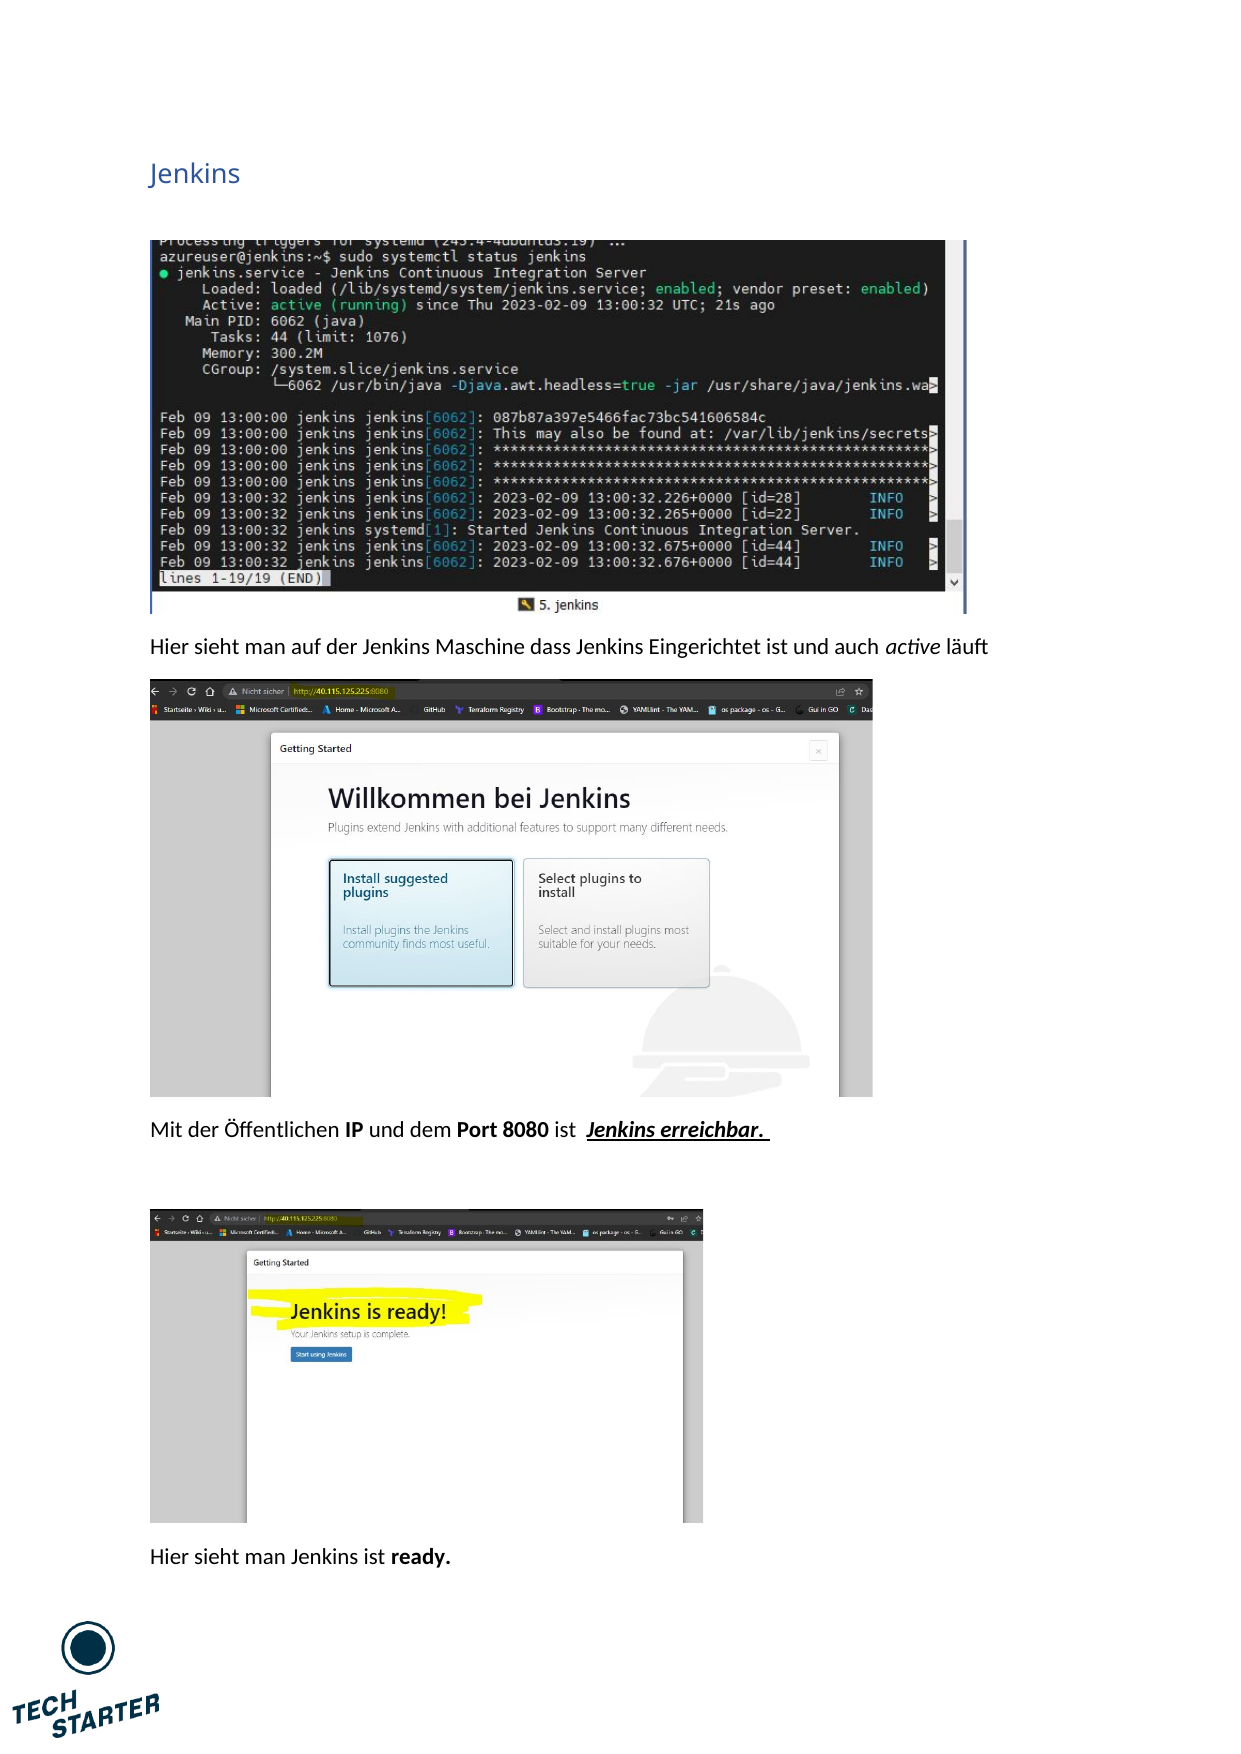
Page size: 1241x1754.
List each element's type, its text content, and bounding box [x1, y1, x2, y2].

picture [65, 1624, 112, 1671]
picture [150, 1209, 704, 1523]
text Mit der Öffentlichen IP und dem Port 8080 ist Jenkins erreichbar. [150, 1115, 1090, 1143]
text Hier sieht man Jenkins ist ready. [150, 1542, 1090, 1570]
picture [150, 679, 873, 1097]
picture [150, 240, 972, 614]
text Hier sieht man auf der Jenkins Maschine dass Jenkins Eingerichtet ist und auch active läuft [150, 632, 1090, 660]
picture [12, 1621, 159, 1738]
subtitle Jenkins [150, 154, 1090, 191]
